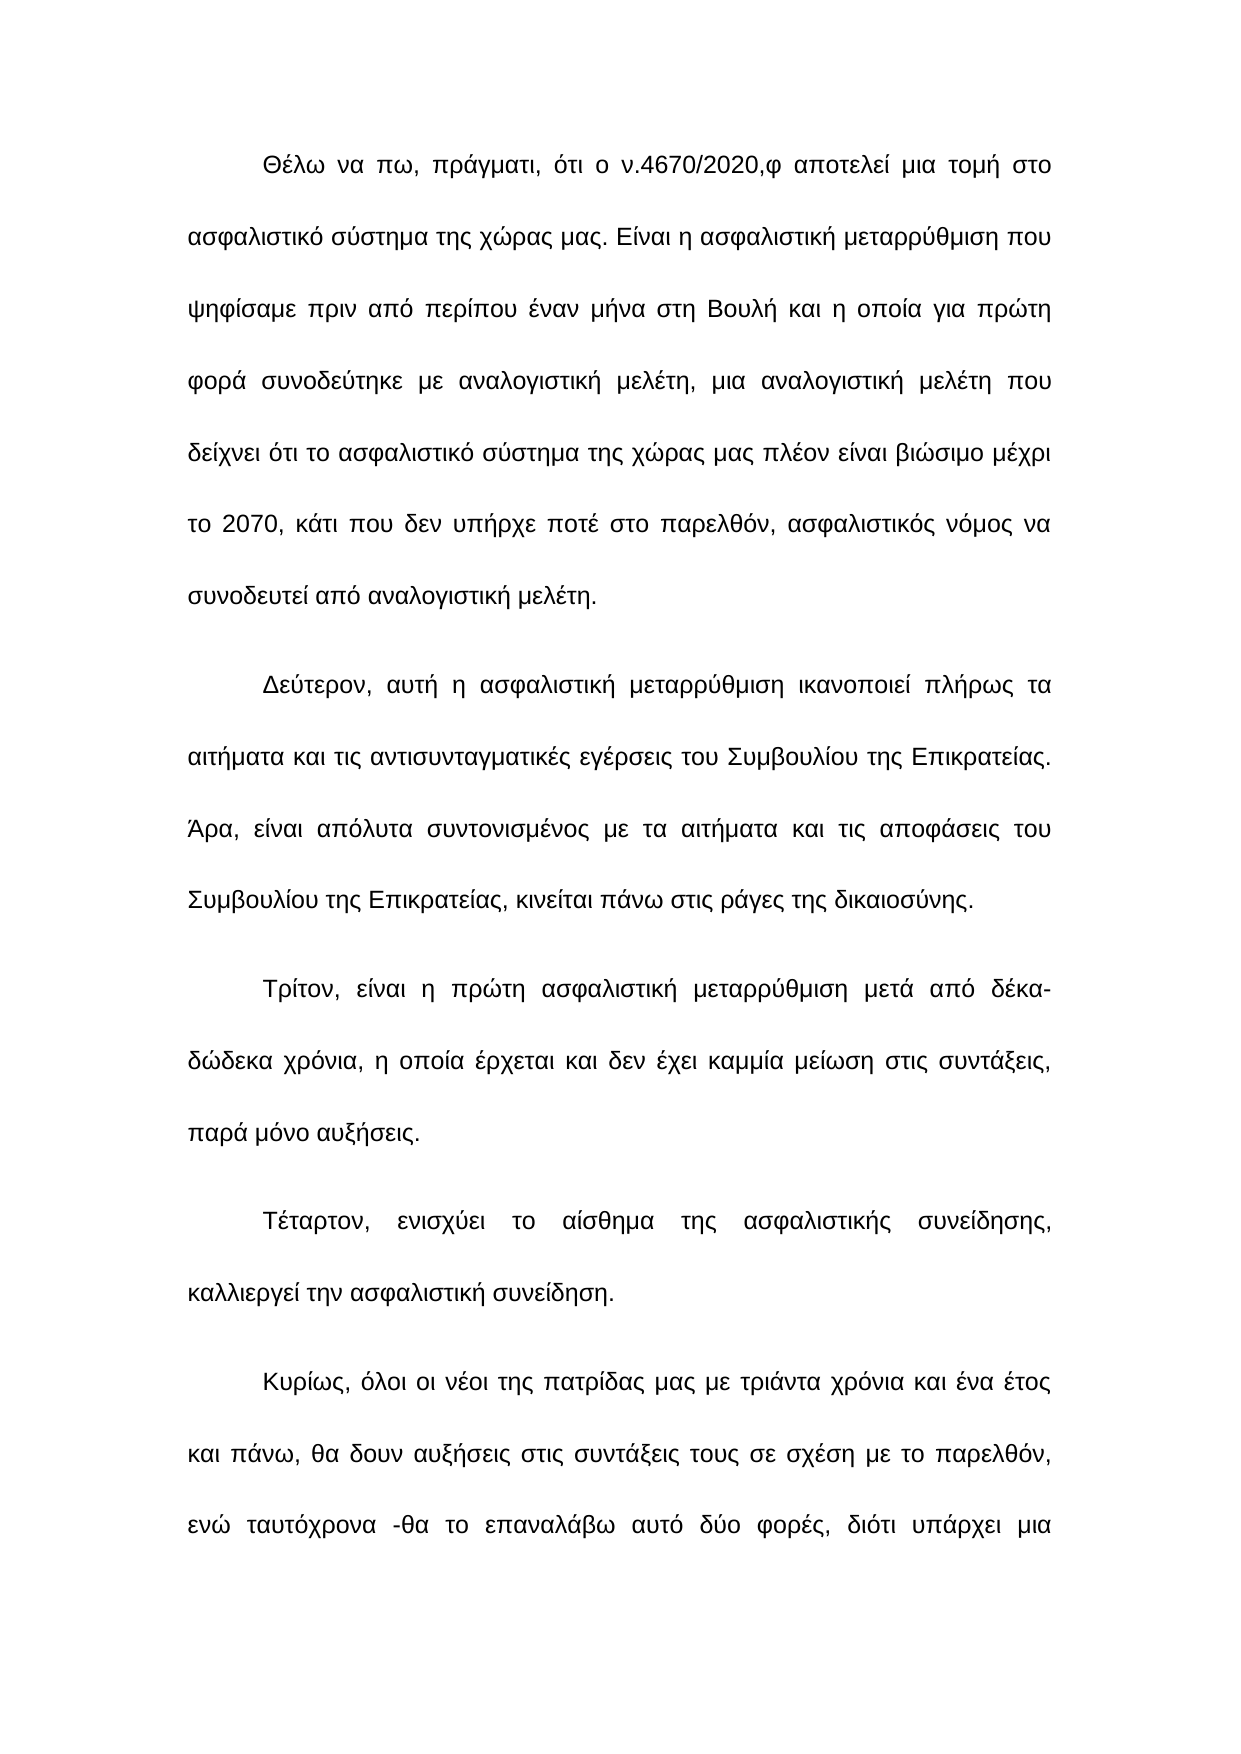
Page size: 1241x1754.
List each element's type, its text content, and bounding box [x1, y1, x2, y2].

text Δεύτερον, αυτή η ασφαλιστική μεταρρύθμιση ικανοποιεί πλήρως τα αιτήματα και τις αντισυνταγματικές εγέρσεις του Συμβουλίου της Επικρατείας. Άρα, είναι απόλυτα συντονισμένος με τα αιτήματα και τις αποφάσεις του Συμβουλίου της Επικρατείας, κινείται πάνω στις ράγες της δικαιοσύνης. [187, 670, 1053, 914]
text Τέταρτον, ενισχύει το αίσθημα της ασφαλιστικής συνείδησης, καλλιεργεί την ασφαλιστική συνείδηση. [187, 1206, 1053, 1307]
text Θέλω να πω, πράγματι, ότι ο ν.4670/2020,φ αποτελεί μια τομή στο ασφαλιστικό σύστημα της χώρας μας. Είναι η ασφαλιστική μεταρρύθμιση που ψηφίσαμε πριν από περίπου έναν μήνα στη Βουλή και η οποία για πρώτη φορά συνοδεύτηκε με αναλογιστική μελέτη, μια αναλογιστική μελέτη που δείχνει ότι το ασφαλιστικό σύστημα της χώρας μας πλέον είναι βιώσιμο μέχρι το 2070, κάτι που δεν υπήρχε ποτέ στο παρελθόν, ασφαλιστικός νόμος να συνοδευτεί από αναλογιστική μελέτη. [187, 150, 1053, 610]
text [187, 1367, 1053, 1539]
text Τρίτον, είναι η πρώτη ασφαλιστική μεταρρύθμιση μετά από δέκα-δώδεκα χρόνια, η οποία έρχεται και δεν έχει καμμία μείωση στις συντάξεις, παρά μόνο αυξήσεις. [187, 974, 1053, 1146]
